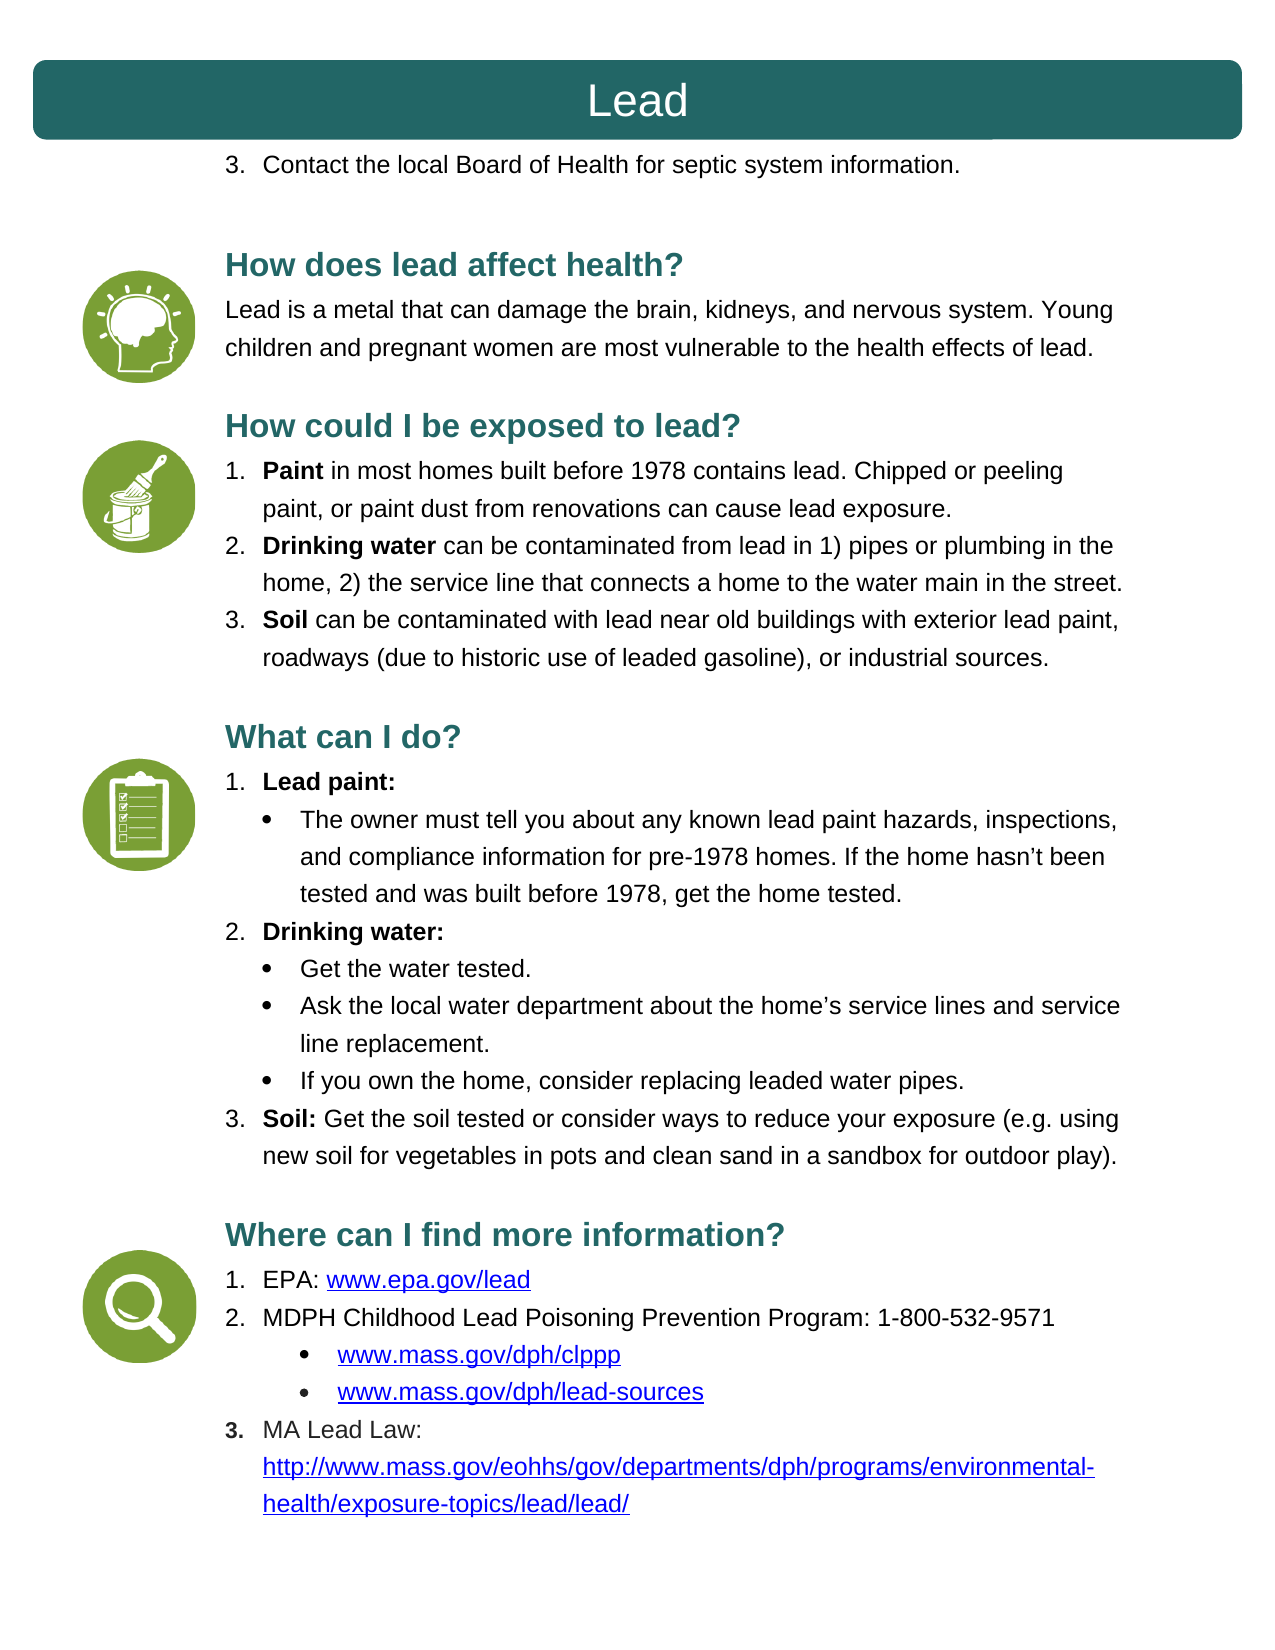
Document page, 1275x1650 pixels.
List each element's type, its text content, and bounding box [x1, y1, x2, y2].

text Lead is a metal that can damage the brain, kidneys, and nervous system. Young children and pregnant women are most vulnerable to the health effects of lead. [225, 295, 1125, 361]
text What can I do? [225, 717, 1125, 756]
list Soil: Get the soil tested or consider ways to reduce your exposure (e.g. using new soil for vegetables in pots and clean sand in a sandbox for outdoor play). [225, 1103, 1125, 1169]
picture [82, 1250, 197, 1363]
list Lead paint: [225, 767, 1125, 796]
list Ask the local water department about the home’s service lines and service line replacement. [262, 991, 1125, 1057]
list Soil can be contaminated with lead near old buildings with exterior lead paint, roadways (due to historic use of leaded gasoline), or industrial sources. [225, 606, 1125, 672]
list EPA: www.epa.gov/lead [225, 1265, 1125, 1294]
list Get the water tested. [262, 954, 1125, 983]
list MDPH Childhood Lead Poisoning Prevention Program: 1-800-532-9571 [225, 1303, 1125, 1331]
list www.mass.gov/dph/lead-sources [300, 1377, 1125, 1406]
picture [82, 270, 195, 383]
list Contact the local Board of Health for septic system information. [225, 150, 1125, 179]
list www.mass.gov/dph/clppp [300, 1340, 1125, 1369]
list The owner must tell you about any known lead paint hazards, inspections, and compliance information for pre-1978 homes. If the home hasn’t been tested and was built before 1978, get the home tested. [262, 804, 1125, 908]
list Paint in most homes built before 1978 contains lead. Chipped or peeling paint, or paint dust from renovations can cause lead exposure. [225, 456, 1125, 522]
list MA Lead Law: http://www.mass.gov/eohhs/gov/departments/dph/‌programs/environmental-health/exposure-topics/lead/lead/ [225, 1415, 1125, 1518]
list If you own the home, consider replacing leaded water pipes. [262, 1066, 1125, 1095]
list Drinking water can be contaminated from lead in 1) pipes or plumbing in the home, 2) the service line that connects a home to the water main in the street. [225, 531, 1125, 597]
picture [82, 758, 195, 871]
text How does lead affect health? [225, 245, 1125, 284]
text Where can I find more information? [225, 1215, 1125, 1254]
text How could I be exposed to lead? [225, 406, 1125, 445]
picture [82, 440, 195, 553]
list Drinking water: [225, 917, 1125, 945]
